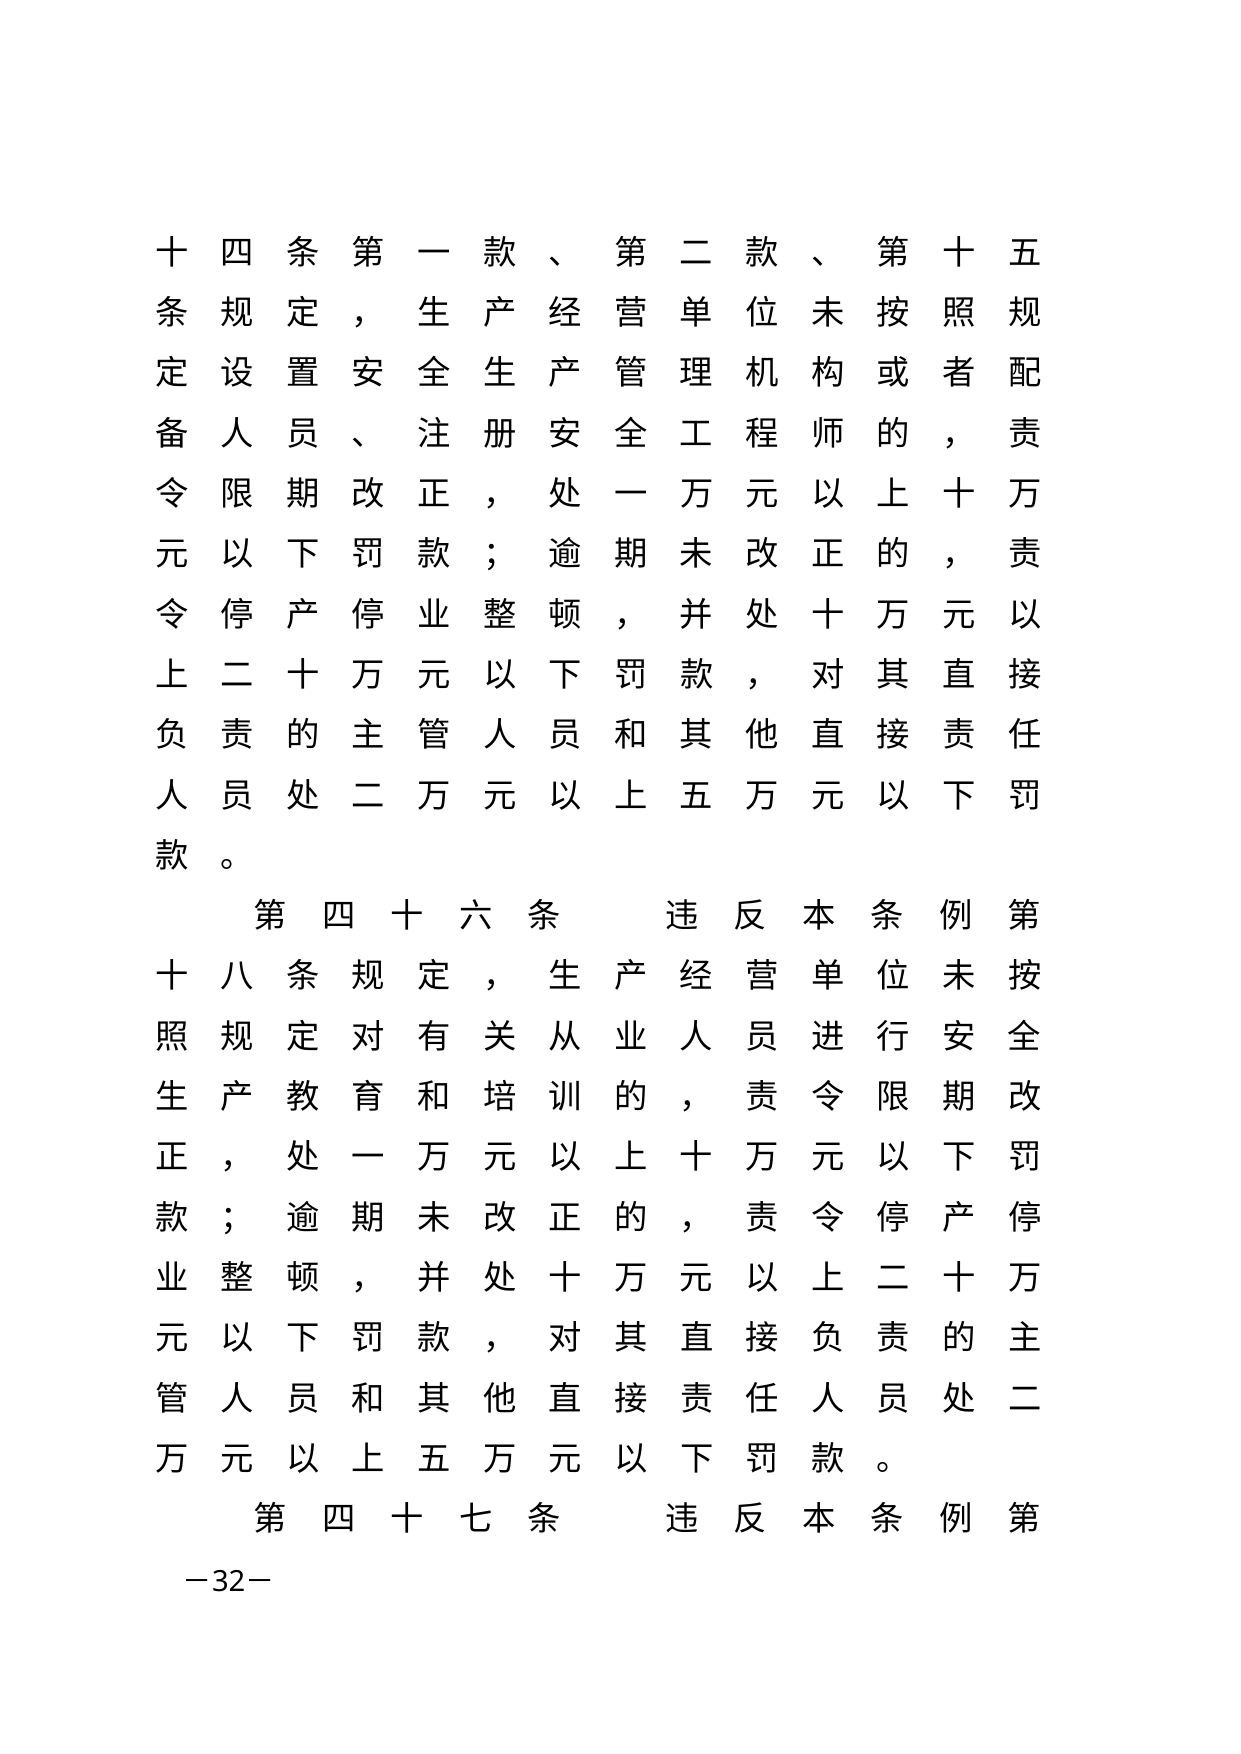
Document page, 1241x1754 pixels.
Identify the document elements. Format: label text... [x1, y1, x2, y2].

text 第四十六条 违反本条例第十八条规定，生产经营单位未按照规定对有关从业人员进行安全生产教育和培训的，责令限期改正，处一万元以上十万元以下罚款；逾期未改正的，责令停产停业整顿，并处十万元以上二十万元以下罚款，对其直接负责的主管人员和其他直接责任人员处二万元以上五万元以下罚款。 [155, 883, 1073, 1486]
